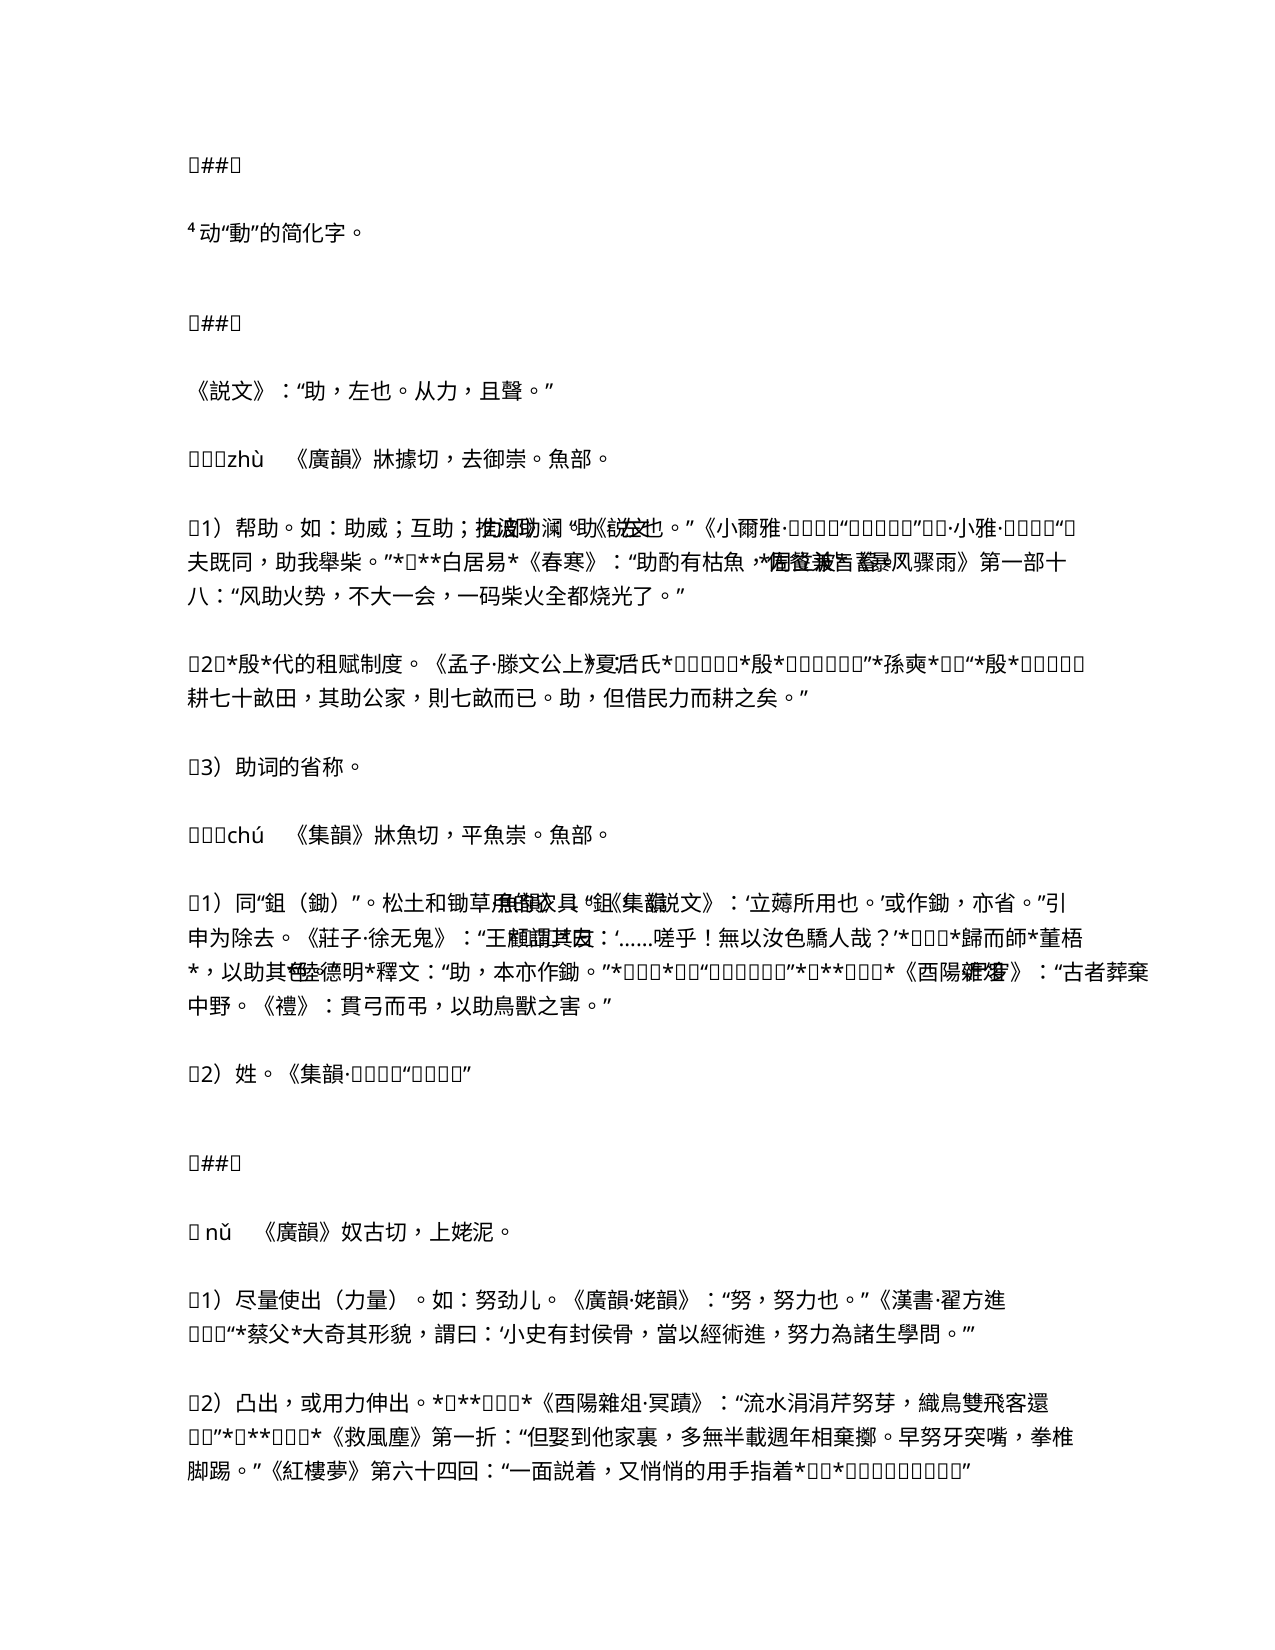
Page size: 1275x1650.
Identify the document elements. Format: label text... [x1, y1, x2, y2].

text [187, 1148, 1087, 1486]
text 动##动 ⁴动“動”的简化字。 [187, 150, 1087, 282]
text 助##助 《説文》：“助，左也。从力，且聲。” （一）zhù 《廣韻》牀據切，去御崇。魚部。 （1）帮助。如：助威；互助；推波助澜。《説文·力部》：“助，左也。”《小爾雅·廣詁》：“助，佐也。”《詩·小雅·車攻》：“射夫既同，助我舉柴。”*唐**白居易*《春寒》：“助酌有枯魚，佐餐兼旨蓄。”*周立波*《暴风骤雨》第一部十八：“风助火势，不大一会，一码柴火全都烧光了。” （2）*殷*代的租赋制度。《孟子·滕文公上》：“*夏后氏*五十而貢，*殷*人七十而助。”*孫奭*疏：“*殷*人之時，民耕七十畝田，其助公家，則七畝而已。助，但借民力而耕之矣。” （3）助词的省称。 （二）chú 《集韻》牀魚切，平魚崇。魚部。 （1）同“鉏（鋤）”。松土和锄草用的农具。《集韻·魚韻》：“鉏，《説文》：‘立薅所用也。’或作鋤，亦省。”引申为除去。《莊子·徐无鬼》：“王顧謂其友*顔不疑*曰：‘……嗟乎！無以汝色驕人哉？’*顔不疑*歸而師*董梧*，以助其色。”*陸德明*釋文：“助，本亦作鋤。”*成玄英*疏：“鋤，除去也。”*唐**段成式*《酉陽雜俎·尸穸》：“古者葬棄中野。《禮》：貫弓而弔，以助鳥獸之害。” （2）姓。《集韻·魚韻》：“助，姓。” [187, 307, 1087, 1123]
